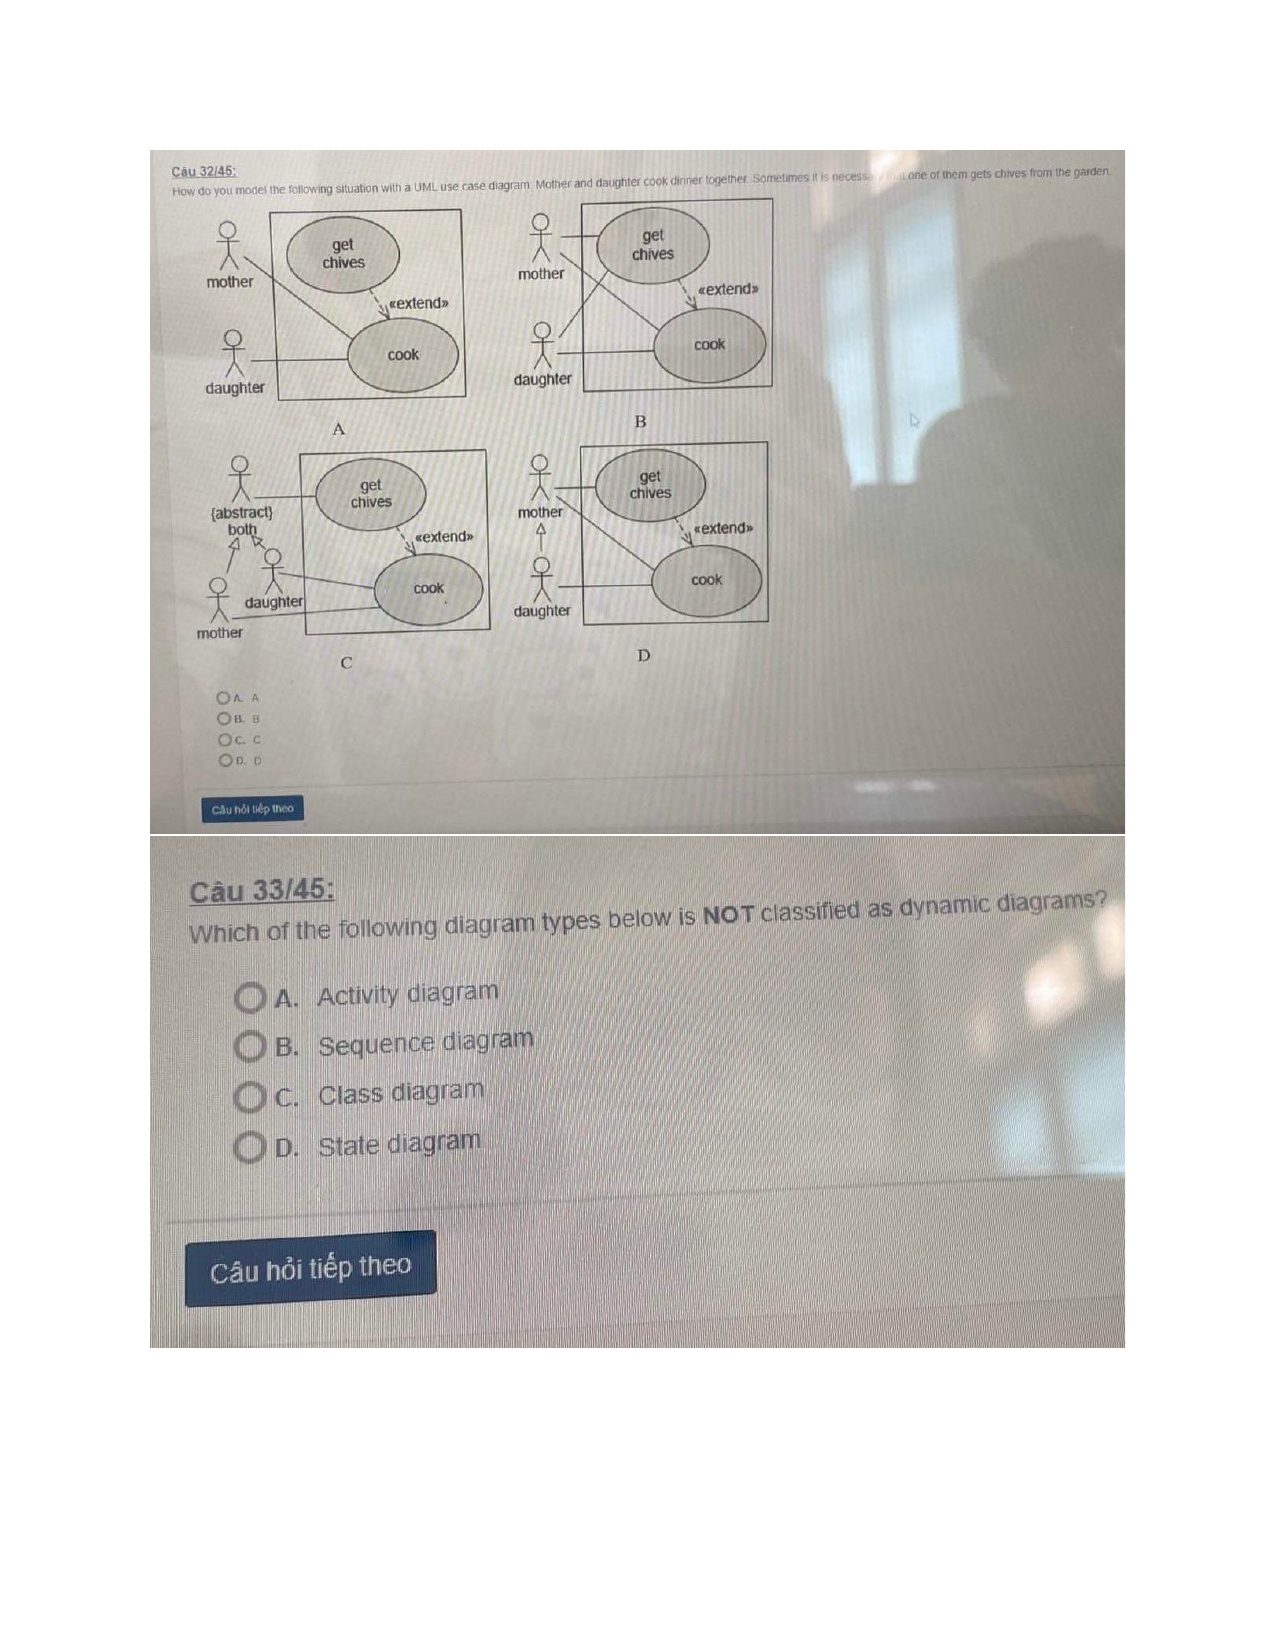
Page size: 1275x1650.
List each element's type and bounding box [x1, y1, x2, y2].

picture [150, 836, 1125, 1348]
picture [150, 150, 1125, 834]
